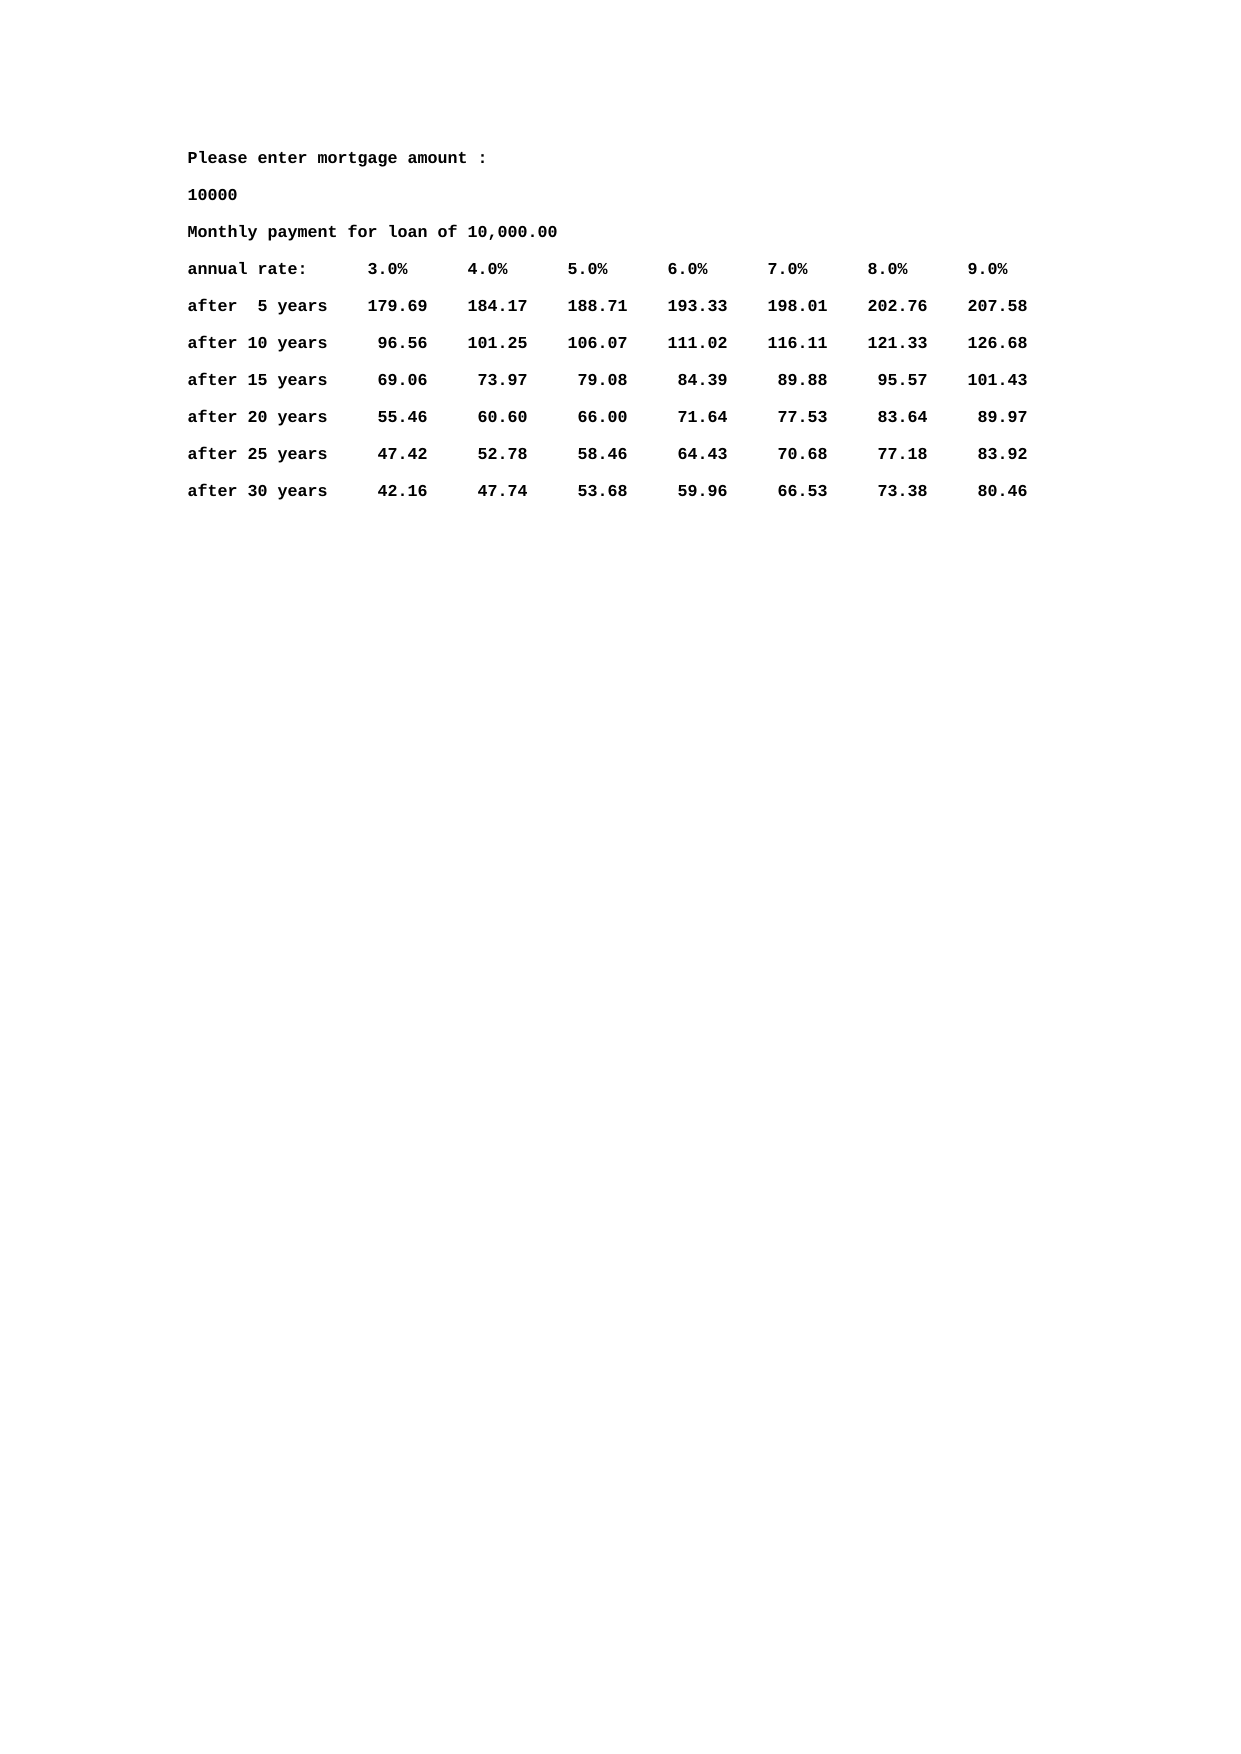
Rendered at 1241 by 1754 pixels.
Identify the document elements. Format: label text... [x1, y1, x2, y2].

text Please enter mortgage amount : [187, 150, 1053, 169]
text Monthly payment for loan of 10,000.00 [187, 224, 1053, 243]
text after 30 years 42.16 47.74 53.68 59.96 66.53 73.38 80.46 [187, 483, 1053, 502]
text after 20 years 55.46 60.60 66.00 71.64 77.53 83.64 89.97 [187, 409, 1053, 428]
text annual rate: 3.0% 4.0% 5.0% 6.0% 7.0% 8.0% 9.0% [187, 261, 1053, 280]
text after 10 years 96.56 101.25 106.07 111.02 116.11 121.33 126.68 [187, 335, 1053, 354]
text after 15 years 69.06 73.97 79.08 84.39 89.88 95.57 101.43 [187, 372, 1053, 391]
text after 5 years 179.69 184.17 188.71 193.33 198.01 202.76 207.58 [187, 298, 1053, 317]
text after 25 years 47.42 52.78 58.46 64.43 70.68 77.18 83.92 [187, 446, 1053, 465]
text 10000 [187, 187, 1053, 206]
